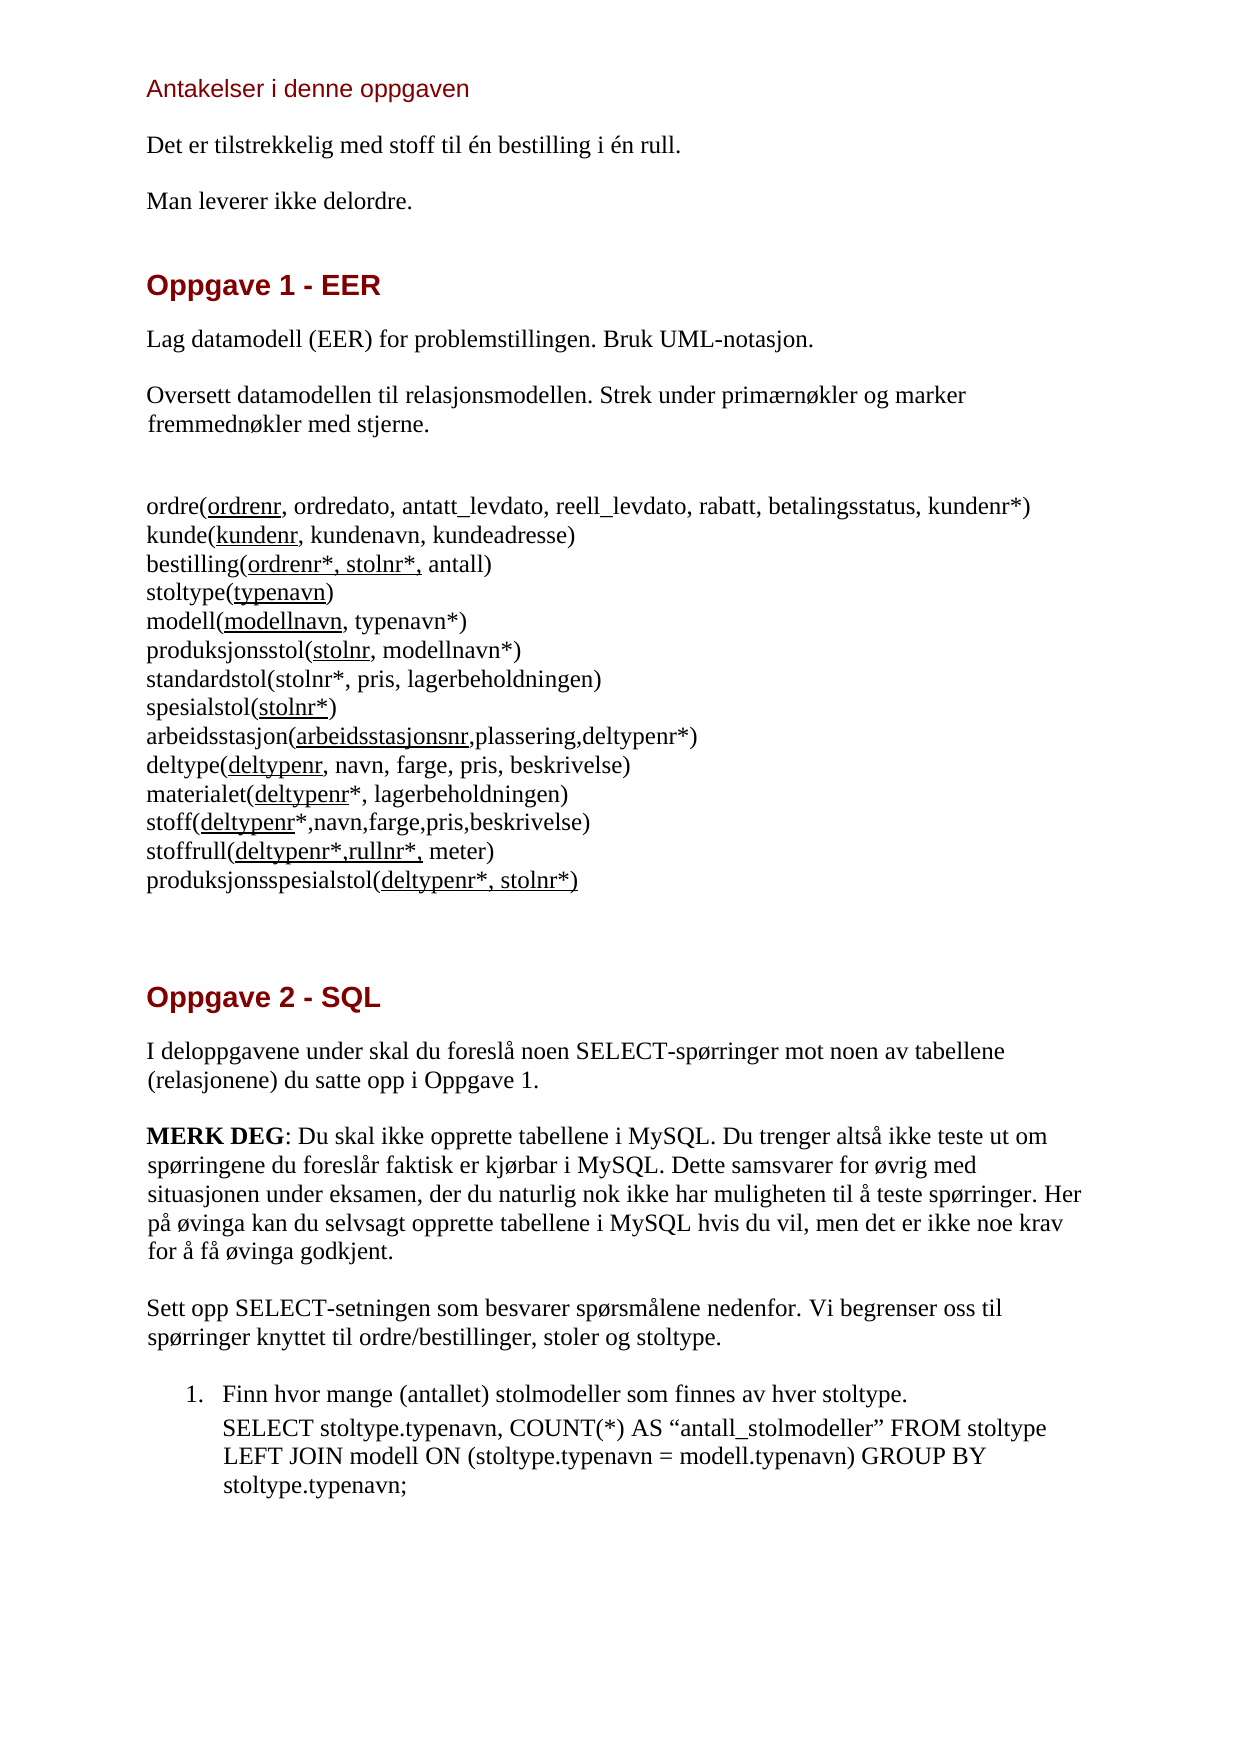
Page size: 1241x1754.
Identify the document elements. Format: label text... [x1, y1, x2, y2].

text ordre(ordrenr, ordredato, antatt_levdato, reell_levdato, rabatt, betalingsstatus, kundenr*) [146, 491, 1093, 520]
text standardstol(stolnr*, pris, lagerbeholdningen) [146, 664, 1093, 692]
subtitle Antakelser i denne oppgaven [146, 74, 1099, 103]
text modell(modellnavn, typenavn*) [146, 606, 1093, 635]
text Lag datamodell (EER) for problemstillingen. Bruk UML-notasjon. [146, 324, 1093, 353]
text stoff(deltypenr*,navn,farge,pris,beskrivelse) [146, 807, 1093, 836]
text spesialstol(stolnr*) [146, 692, 1093, 721]
text Sett opp SELECT-setningen som besvarer spørsmålene nedenfor. Vi begrenser oss til spørringer knyttet til ordre/bestillinger, stoler og stoltype. [146, 1293, 1093, 1351]
text Oversett datamodellen til relasjonsmodellen. Strek under primærnøkler og marker fremmednøkler med stjerne. [146, 381, 1093, 438]
text arbeidsstasjon(arbeidsstasjonsnr,plassering,deltypenr*) [146, 721, 1093, 750]
text deltype(deltypenr, navn, farge, pris, beskrivelse) [146, 750, 1093, 779]
text I deloppgavene under skal du foreslå noen SELECT-spørringer mot noen av tabellene (relasjonene) du satte opp i Oppgave 1. [146, 1036, 1093, 1093]
list Finn hvor mange (antallet) stolmodeller som finnes av hver stoltype. [185, 1379, 1093, 1407]
text stoltype(typenavn) [146, 577, 1093, 606]
subtitle Oppgave 1 - EER [146, 268, 1099, 301]
text produksjonsstol(stolnr, modellnavn*) [146, 635, 1093, 664]
text bestilling(ordrenr*, stolnr*, antall) [146, 549, 1093, 577]
text Man leverer ikke delordre. [146, 186, 1093, 215]
subtitle Oppgave 2 - SQL [146, 980, 1099, 1013]
text Det er tilstrekkelig med stoff til én bestilling i én rull. [146, 130, 1093, 158]
text materialet(deltypenr*, lagerbeholdningen) [146, 779, 1093, 807]
text stoffrull(deltypenr*,rullnr*, meter) [146, 836, 1093, 865]
text SELECT stoltype.typenavn, COUNT(*) AS “antall_stolmodeller” FROM stoltype LEFT JOIN modell ON (stoltype.typenavn = modell.typenavn) GROUP BY stoltype.typenavn; [222, 1413, 1093, 1499]
text MERK DEG: Du skal ikke opprette tabellene i MySQL. Du trenger altså ikke teste ut om spørringene du foreslår faktisk er kjørbar i MySQL. Dette samsvarer for øvrig med situasjonen under eksamen, der du naturlig nok ikke har muligheten til å teste spørringer. Her på øvinga kan du selvsagt opprette tabellene i MySQL hvis du vil, men det er ikke noe krav for å få øvinga godkjent. [146, 1121, 1093, 1265]
text produksjonsspesialstol(deltypenr*, stolnr*) [146, 865, 1093, 894]
text kunde(kundenr, kundenavn, kundeadresse) [146, 520, 1093, 549]
